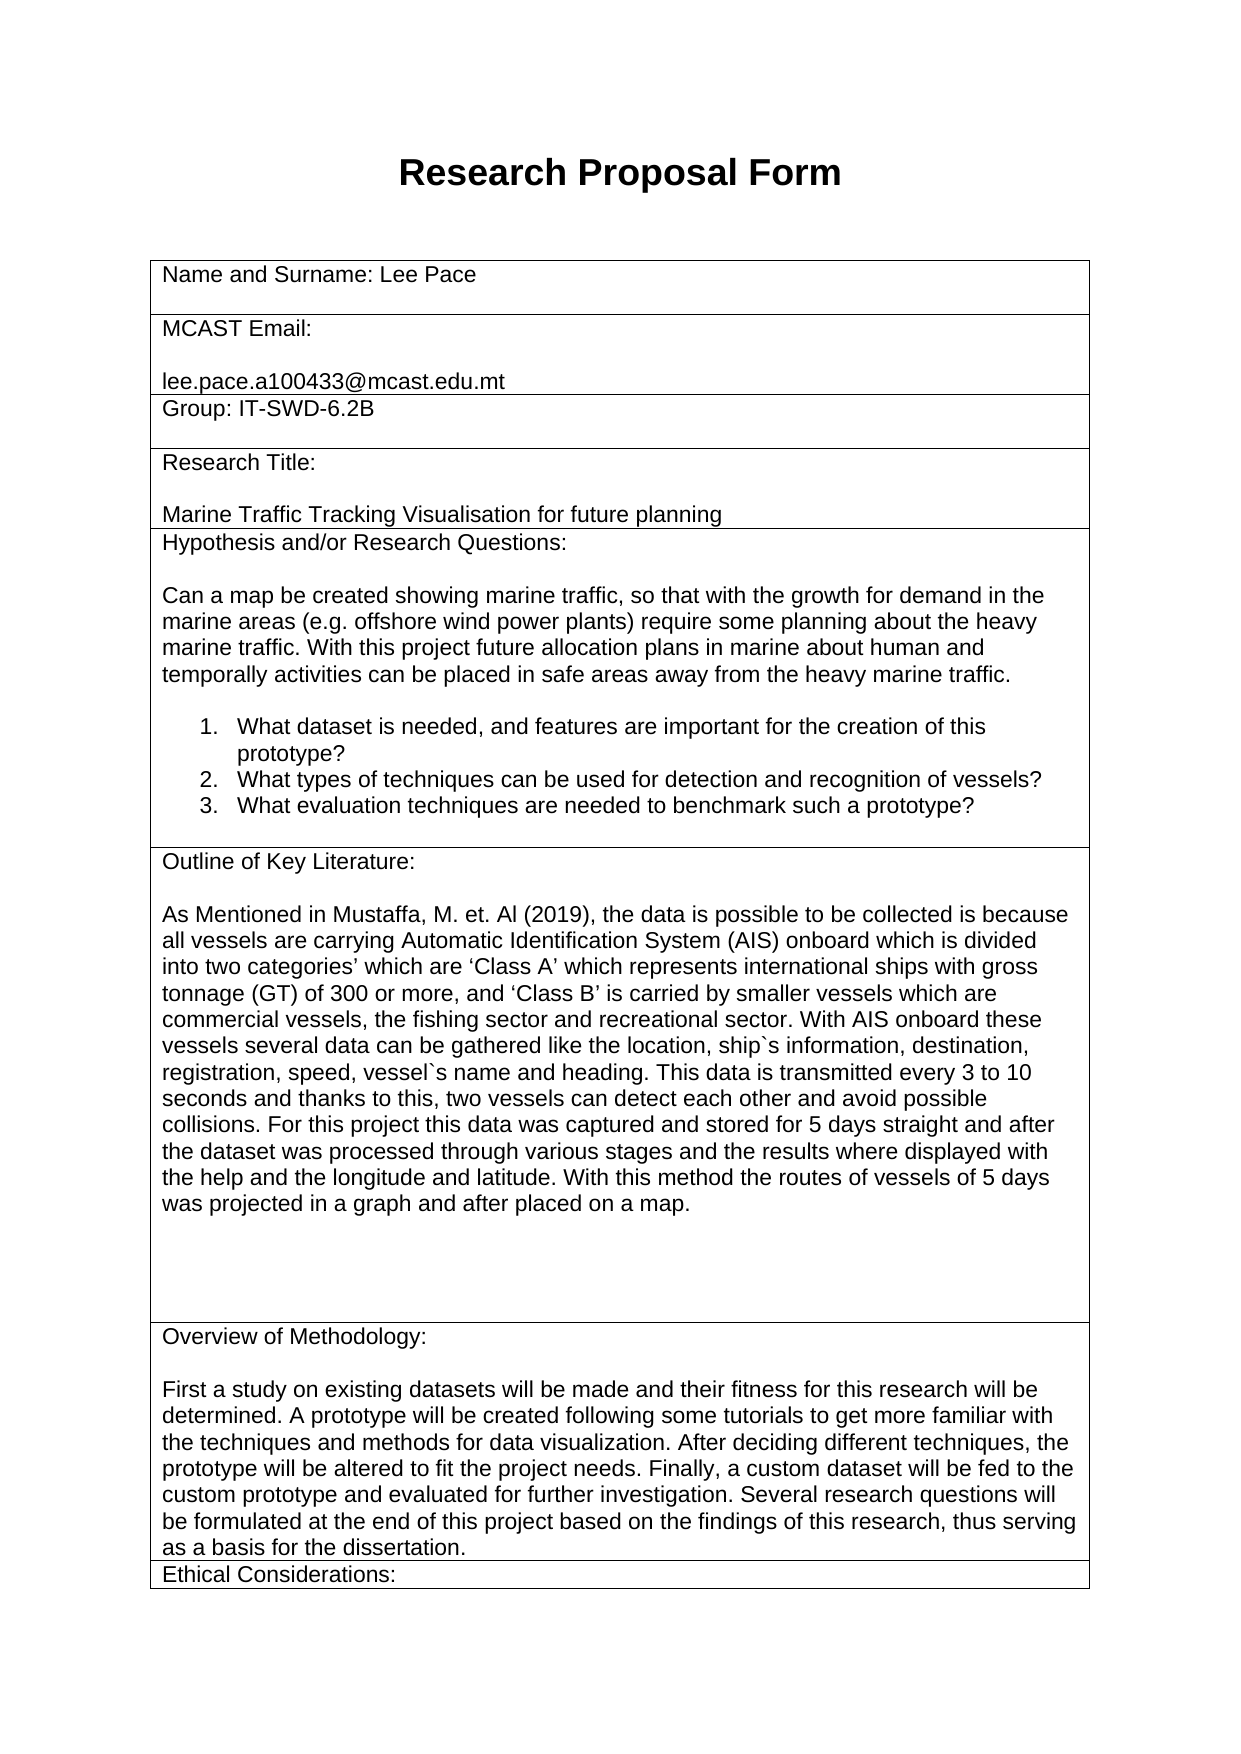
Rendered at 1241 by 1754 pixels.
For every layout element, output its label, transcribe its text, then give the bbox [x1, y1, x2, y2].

table_cell Overview of Methodology: First a study on existing datasets will be made and their fitness for this research will be determined. A prototype will be created following some tutorials to get more familiar with the techniques and methods for data visualization. After deciding different techniques, the prototype will be altered to fit the project needs. Finally, a custom dataset will be fed to the custom prototype and evaluated for further investigation. Several research questions will be formulated at the end of this project based on the findings of this research, thus serving as a basis for the dissertation. [151, 1323, 1089, 1560]
table_cell Research Title: Marine Traffic Tracking Visualisation for future planning [151, 449, 1089, 528]
table_cell MCAST Email: lee.pace.a100433@mcast.edu.mt [151, 315, 1089, 394]
table_cell Hypothesis and/or Research Questions: Can a map be created showing marine traffic, so that with the growth for demand in the marine areas (e.g. offshore wind power plants) require some planning about the heavy marine traffic. With this project future allocation plans in marine about human and temporally activities can be placed in safe areas away from the heavy marine traffic. What dataset is needed, and features are important for the creation of this prototype? What types of techniques can be used for detection and recognition of vessels? What evaluation techniques are needed to benchmark such a prototype? [151, 529, 1089, 847]
text Research Proposal Form [150, 150, 1090, 193]
table_cell Outline of Key Literature: As Mentioned in Mustaffa, M. et. Al (2019), the data is possible to be collected is because all vessels are carrying Automatic Identification System (AIS) onboard which is divided into two categories’ which are ‘Class A’ which represents international ships with gross tonnage (GT) of 300 or more, and ‘Class B’ is carried by smaller vessels which are commercial vessels, the fishing sector and recreational sector. With AIS onboard these vessels several data can be gathered like the location, ship`s information, destination, registration, speed, vessel`s name and heading. This data is transmitted every 3 to 10 seconds and thanks to this, two vessels can detect each other and avoid possible collisions. For this project this data was captured and stored for 5 days straight and after the dataset was processed through various stages and the results where displayed with the help and the longitude and latitude. With this method the routes of vessels of 5 days was projected in a graph and after placed on a map. [151, 848, 1089, 1322]
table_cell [151, 1561, 1089, 1588]
table_cell Group: IT-SWD-6.2B [151, 395, 1089, 448]
table_header Name and Surname: Lee Pace [151, 261, 1089, 314]
